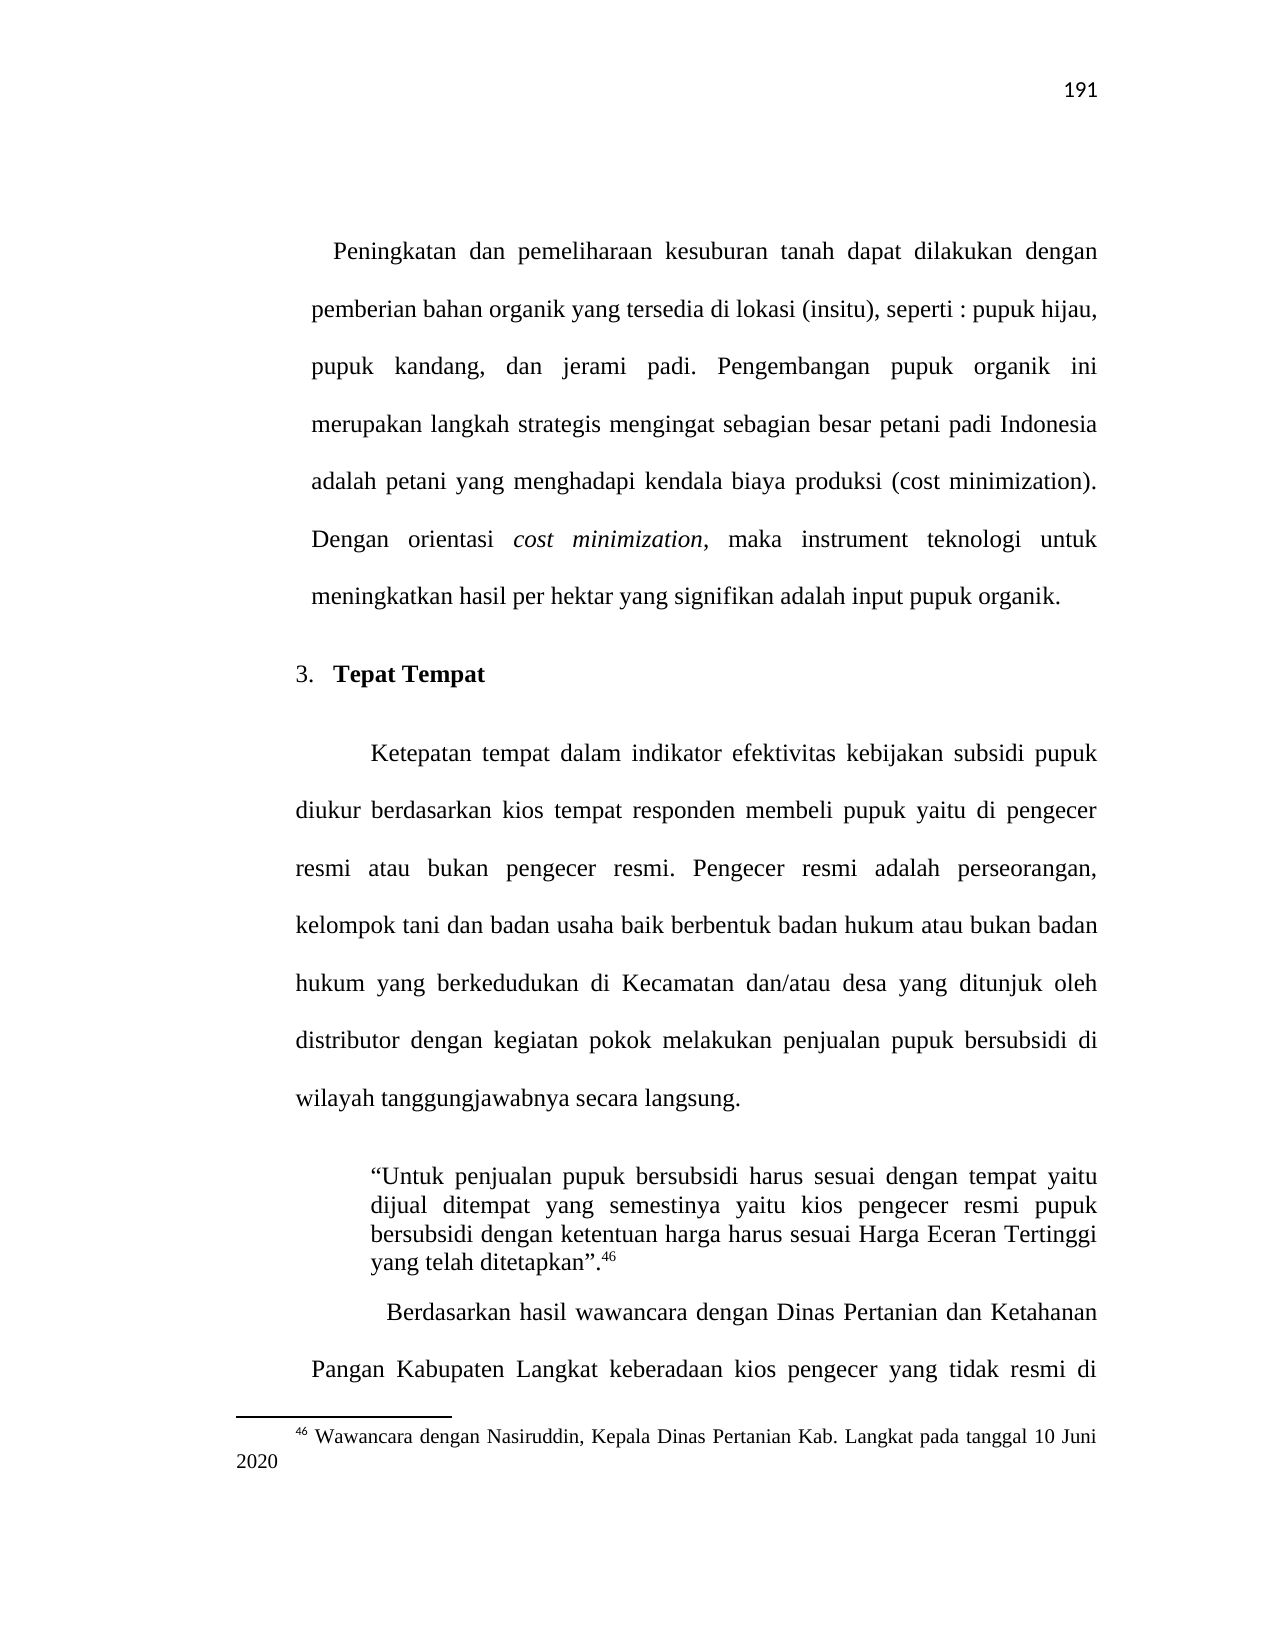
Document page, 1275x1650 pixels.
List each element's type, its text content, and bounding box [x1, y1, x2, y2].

list Tepat Tempat [295, 659, 1098, 688]
text Ketepatan tempat dalam indikator efektivitas kebijakan subsidi pupuk diukur berdasarkan kios tempat responden membeli pupuk yaitu di pengecer resmi atau bukan pengecer resmi. Pengecer resmi adalah perseorangan, kelompok tani dan badan usaha baik berbentuk badan hukum atau bukan badan hukum yang berkedudukan di Kecamatan dan/atau desa yang ditunjuk oleh distributor dengan kegiatan pokok melakukan penjualan pupuk bersubsidi di wilayah tanggungjawabnya secara langsung. [295, 738, 1098, 1112]
text Peningkatan dan pemeliharaan kesuburan tanah dapat dilakukan dengan pemberian bahan organik yang tersedia di lokasi (insitu), seperti : pupuk hijau, pupuk kandang, dan jerami padi. Pengembangan pupuk organik ini merupakan langkah strategis mengingat sebagian besar petani padi Indonesia adalah petani yang menghadapi kendala biaya produksi (cost minimization). Dengan orientasi cost minimization, maka instrument teknologi untuk meningkatkan hasil per hektar yang signifikan adalah input pupuk organik. [311, 236, 1098, 610]
text “Untuk penjualan pupuk bersubsidi harus sesuai dengan tempat yaitu dijual ditempat yang semestinya yaitu kios pengecer resmi pupuk bersubsidi dengan ketentuan harga harus sesuai Harga Eceran Tertinggi yang telah ditetapkan”. [370, 1161, 1098, 1276]
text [311, 1297, 1098, 1383]
